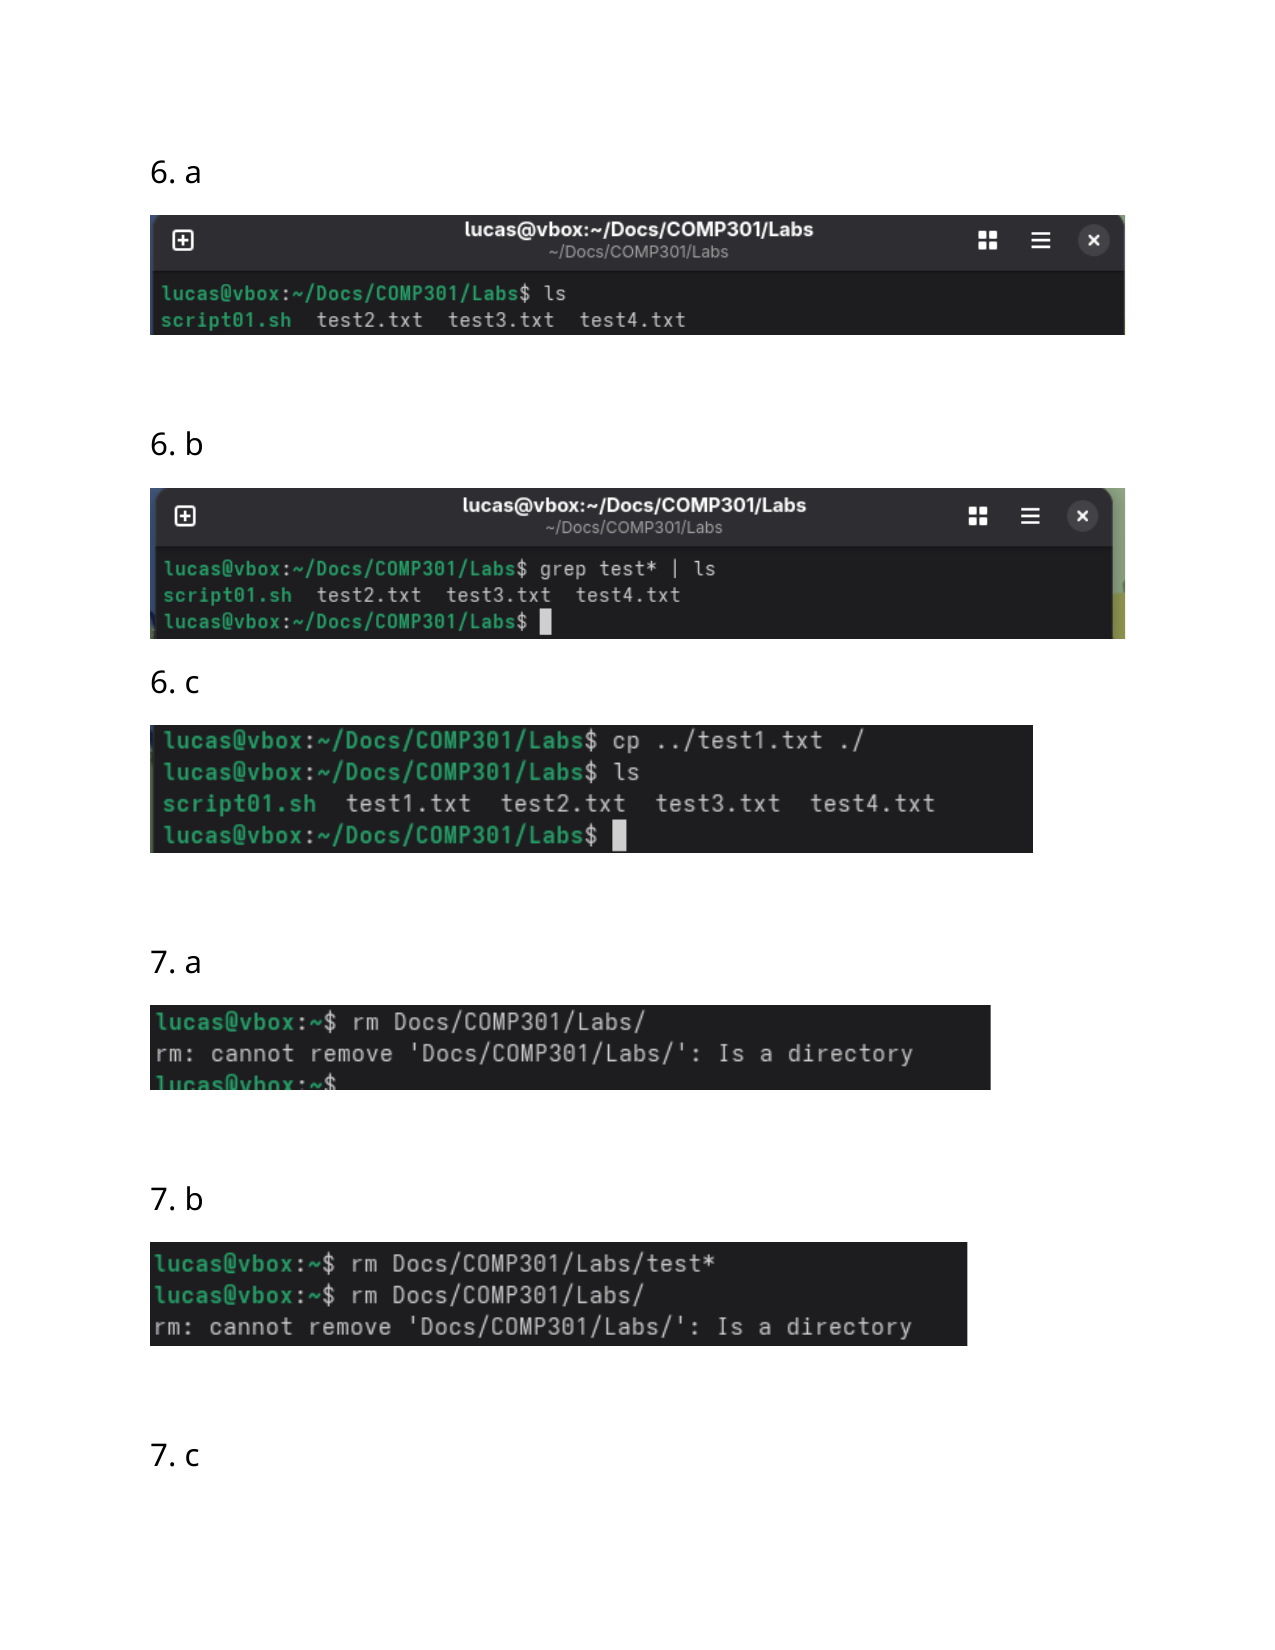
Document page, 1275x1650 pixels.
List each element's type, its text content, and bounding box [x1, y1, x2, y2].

picture [150, 1005, 991, 1090]
text 6. c [150, 660, 1125, 703]
picture [150, 488, 1125, 639]
text 7. a [150, 940, 1125, 982]
picture [150, 1242, 968, 1346]
text 7. c [150, 1433, 1125, 1476]
picture [150, 215, 1125, 335]
picture [150, 725, 1033, 853]
text 6. a [150, 150, 1125, 193]
text 7. b [150, 1177, 1125, 1220]
text 6. b [150, 422, 1125, 465]
